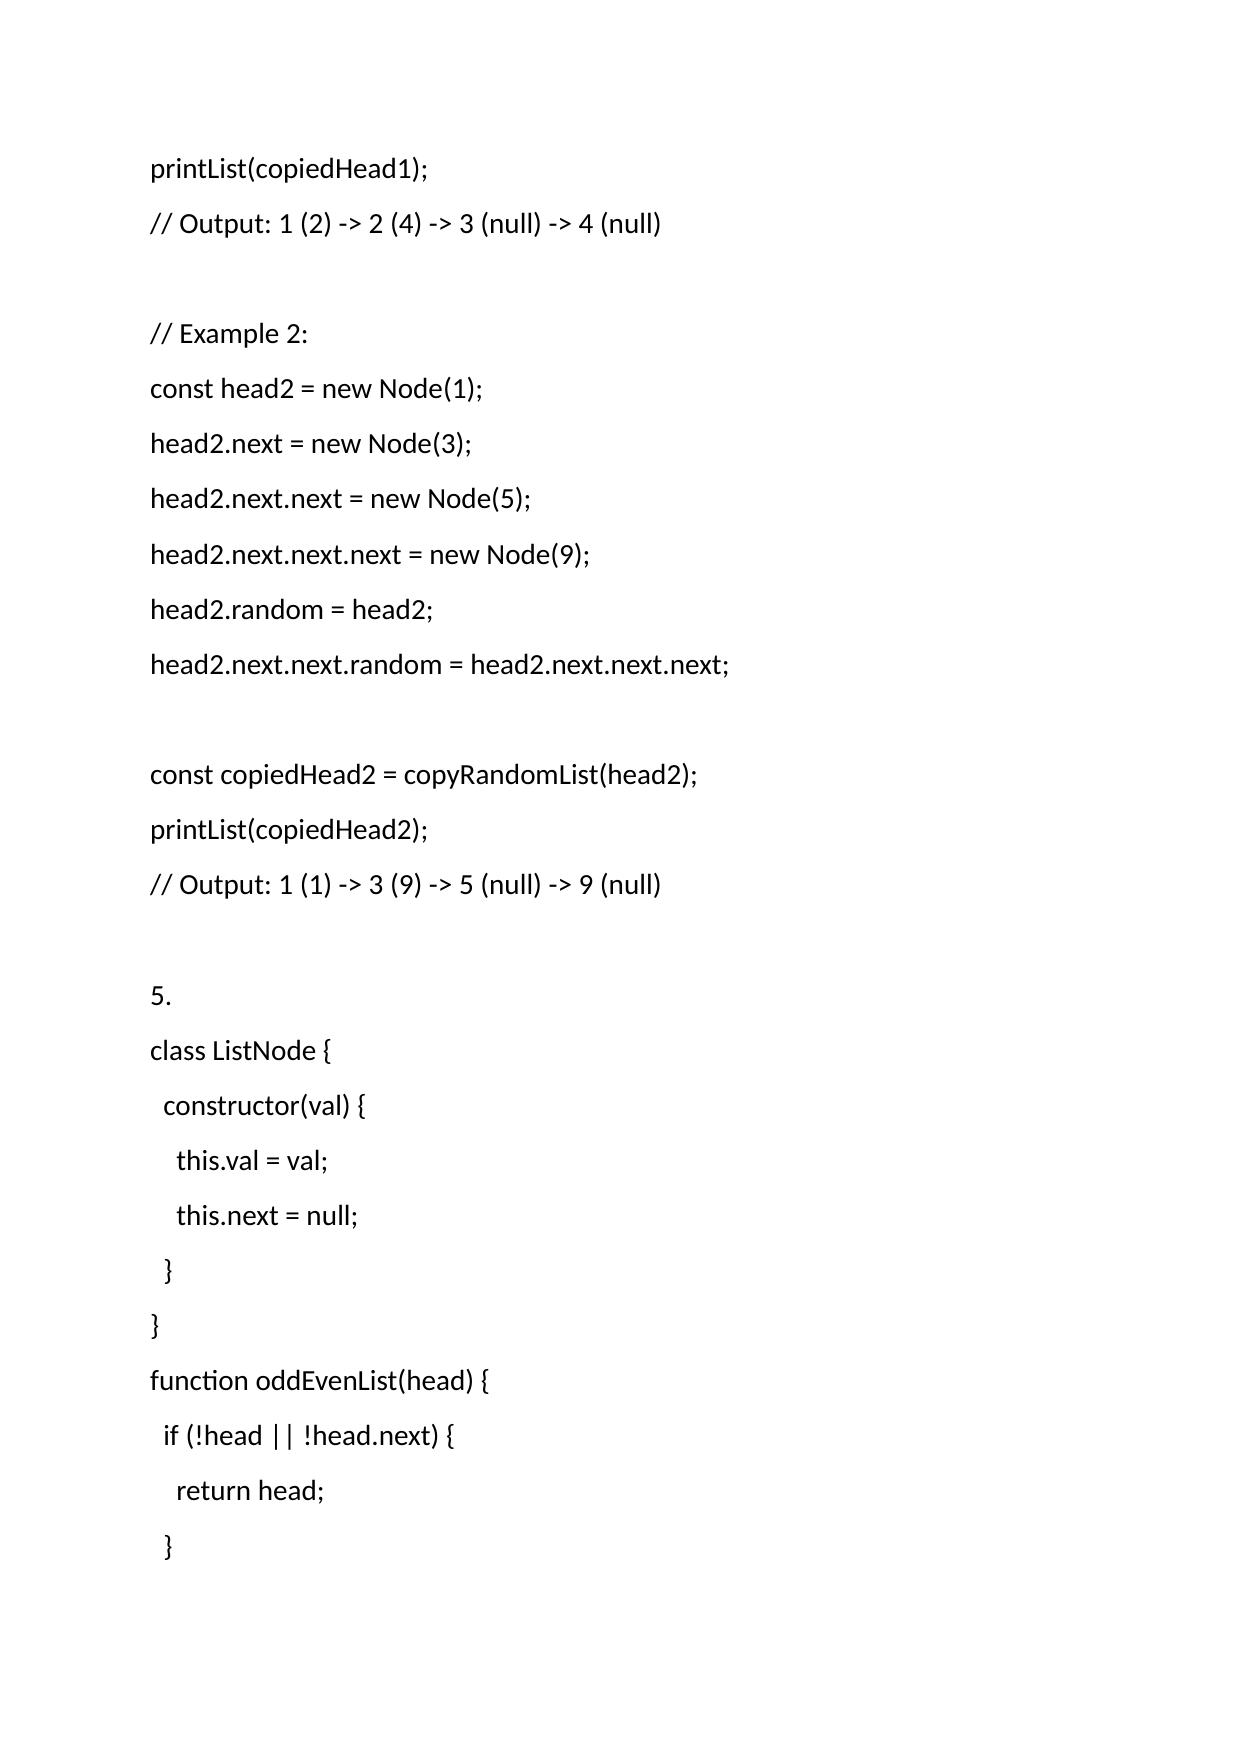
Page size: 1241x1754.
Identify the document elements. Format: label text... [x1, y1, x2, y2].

text const head2 = new Node(1); [150, 370, 1090, 406]
text class ListNode { [150, 1032, 1090, 1067]
text head2.next = new Node(3); [150, 426, 1090, 461]
text // Output: 1 (2) -> 2 (4) -> 3 (null) -> 4 (null) [150, 205, 1090, 241]
text } [150, 1307, 1090, 1343]
text } [150, 1528, 1090, 1563]
text const copiedHead2 = copyRandomList(head2); [150, 756, 1090, 792]
text return head; [150, 1472, 1090, 1508]
text // Example 2: [150, 315, 1090, 351]
text head2.next.next = new Node(5); [150, 481, 1090, 516]
text if (!head || !head.next) { [150, 1417, 1090, 1453]
text printList(copiedHead1); [150, 150, 1090, 186]
text head2.random = head2; [150, 591, 1090, 626]
text // Output: 1 (1) -> 3 (9) -> 5 (null) -> 9 (null) [150, 866, 1090, 902]
text head2.next.next.random = head2.next.next.next; [150, 646, 1090, 682]
text printList(copiedHead2); [150, 811, 1090, 847]
text this.next = null; [150, 1197, 1090, 1233]
text head2.next.next.next = new Node(9); [150, 536, 1090, 571]
text constructor(val) { [150, 1087, 1090, 1122]
text } [150, 1252, 1090, 1288]
text 5. [150, 977, 1090, 1012]
text this.val = val; [150, 1142, 1090, 1177]
text function oddEvenList(head) { [150, 1362, 1090, 1398]
